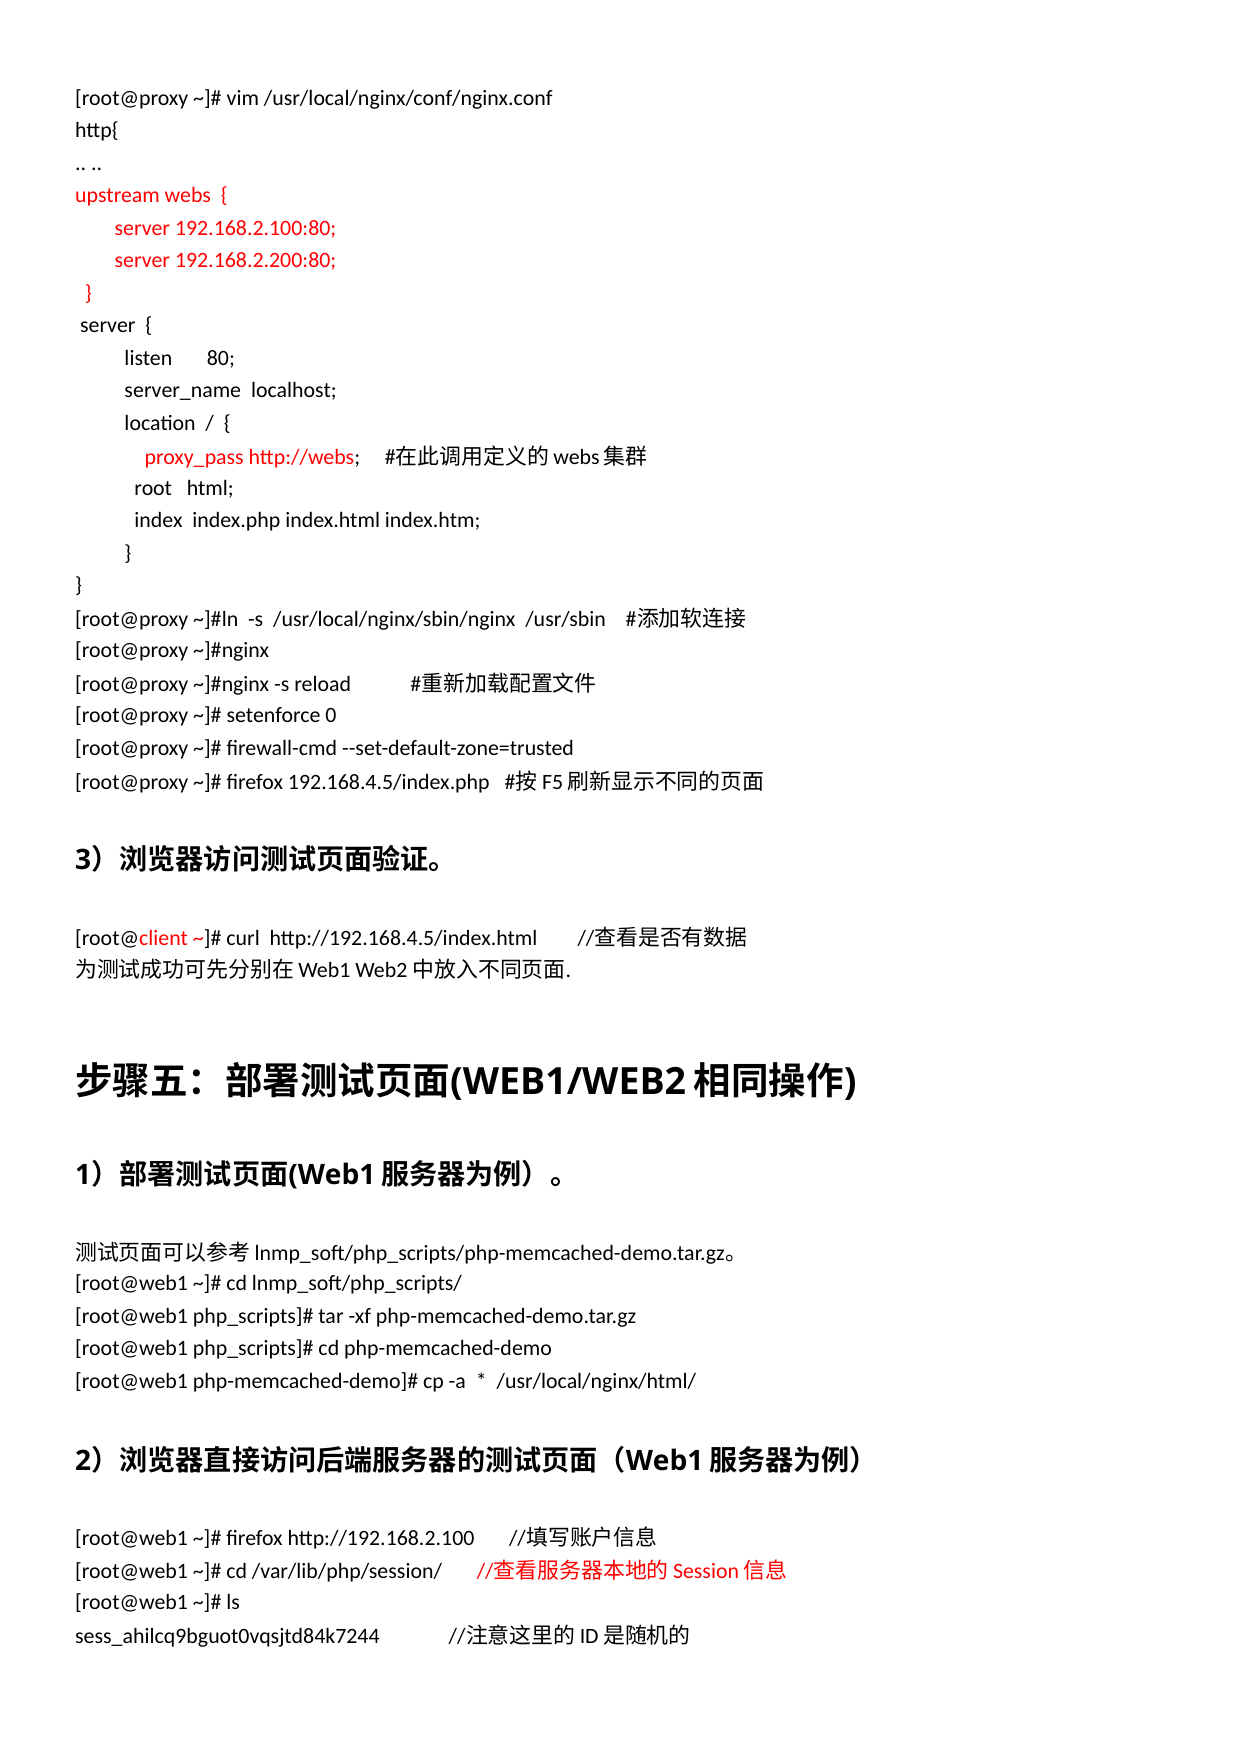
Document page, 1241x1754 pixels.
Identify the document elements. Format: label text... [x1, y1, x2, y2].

text [root@web1 ~]# cd lnmp_soft/php_scripts/ [75, 1267, 1165, 1299]
text [root@web1 ~]# firefox http://192.168.2.100 //填写账户信息 [75, 1520, 1165, 1552]
text 为测试成功可先分别在Web1 Web2 中放入不同页面. [75, 952, 1165, 984]
text .. .. [75, 146, 1165, 178]
text 测试页面可以参考lnmp_soft/php_scripts/php-memcached-demo.tar.gz。 [75, 1234, 1165, 1267]
text server { [75, 308, 1165, 341]
text root html; [75, 471, 1165, 503]
text [root@web1 php-memcached-demo]# cp -a * /usr/local/nginx/html/ [75, 1364, 1165, 1397]
text [root@web1 php_scripts]# tar -xf php-memcached-demo.tar.gz [75, 1299, 1165, 1332]
text [root@proxy ~]#nginx -s reload #重新加载配置文件 [75, 666, 1165, 698]
text index index.php index.html index.htm; [75, 503, 1165, 536]
list [root@client ~]# curl http://192.168.4.5/index.html //查看是否有数据 [75, 919, 1165, 952]
text http{ [75, 113, 1165, 146]
text proxy_pass http://webs; #在此调用定义的webs集群 [75, 438, 1165, 471]
text server 192.168.2.200:80; [75, 243, 1165, 276]
subtitle 3）浏览器访问测试页面验证。 [75, 825, 1165, 890]
text [root@proxy ~]# firewall-cmd --set-default-zone=trusted [75, 731, 1165, 763]
text [root@web1 ~]# ls [75, 1585, 1165, 1617]
text } [75, 568, 1165, 601]
text location / { [75, 406, 1165, 438]
text [root@proxy ~]# vim /usr/local/nginx/conf/nginx.conf [75, 81, 1165, 113]
text [root@proxy ~]#nginx [75, 633, 1165, 666]
text [root@proxy ~]# firefox 192.168.4.5/index.php #按F5刷新显示不同的页面 [75, 763, 1165, 796]
subtitle 1）部署测试页面(Web1服务器为例）。 [75, 1140, 1165, 1205]
text server_name localhost; [75, 373, 1165, 406]
text [root@proxy ~]# setenforce 0 [75, 698, 1165, 731]
subtitle 步骤五：部署测试页面(WEB1/WEB2相同操作) [75, 1046, 1165, 1111]
subtitle 2）浏览器直接访问后端服务器的测试页面（Web1服务器为例） [75, 1426, 1165, 1491]
text } [75, 276, 1165, 308]
text } [75, 536, 1165, 568]
text server 192.168.2.100:80; [75, 211, 1165, 243]
text upstream webs { [75, 178, 1165, 211]
text [root@web1 ~]# cd /var/lib/php/session/ //查看服务器本地的Session信息 [75, 1552, 1165, 1585]
text [root@proxy ~]#ln -s /usr/local/nginx/sbin/nginx /usr/sbin #添加软连接 [75, 601, 1165, 633]
text sess_ahilcq9bguot0vqsjtd84k7244 //注意这里的ID是随机的 [75, 1617, 1165, 1650]
text [root@web1 php_scripts]# cd php-memcached-demo [75, 1332, 1165, 1364]
text listen 80; [75, 341, 1165, 373]
